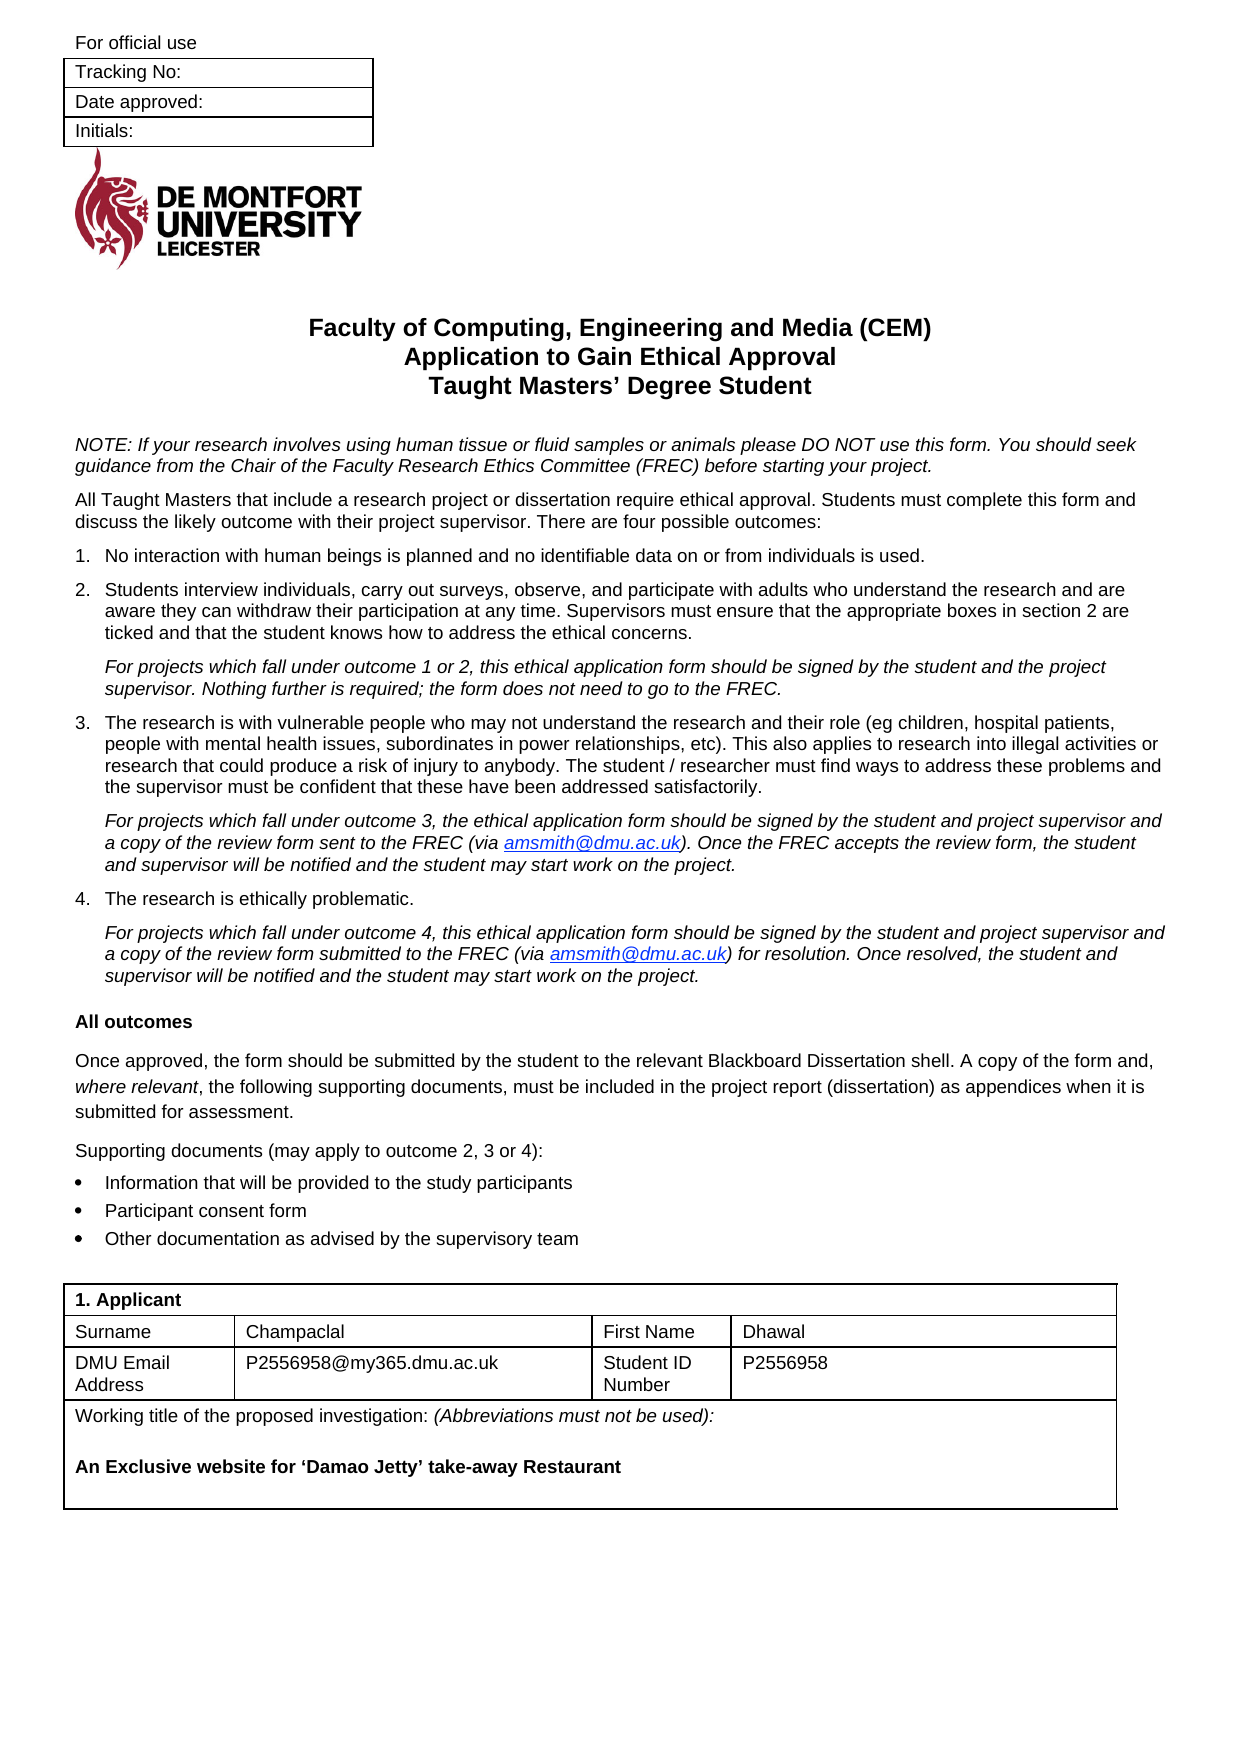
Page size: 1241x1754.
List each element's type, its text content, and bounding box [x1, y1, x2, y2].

table_cell Surname [65, 1316, 234, 1346]
list Students interview individuals, carry out surveys, observe, and participate with adults who understand the research and are aware they can withdraw their participation at any time. Supervisors must ensure that the appropriate boxes in section 2 are ticked and that the student knows how to address the ethical concerns. [75, 579, 1165, 643]
table_cell Working title of the proposed investigation: (Abbreviations must not be used): An Exclusive website for ‘Damao Jetty’ take-away Restaurant [65, 1401, 1116, 1508]
text All Taught Masters that include a research project or dissertation require ethical approval. Students must complete this form and discuss the likely outcome with their project supervisor. There are four possible outcomes: [75, 489, 1165, 532]
table_cell DMU Email Address [65, 1348, 234, 1399]
text Supporting documents (may apply to outcome 2, 3 or 4): [75, 1139, 1165, 1161]
text All outcomes [75, 1011, 1165, 1033]
list The research is with vulnerable people who may not understand the research and their role (eg children, hospital patients, people with mental health issues, subordinates in power relationships, etc). This also applies to research into illegal activities or research that could produce a risk of injury to anybody. The student / researcher must find ways to address these problems and the supervisor must be confident that these have been addressed satisfactorily. [75, 712, 1165, 798]
text For projects which fall under outcome 1 or 2, this ethical application form should be signed by the student and the project supervisor. Nothing further is required; the form does not need to go to the FREC. [104, 656, 1165, 699]
list Participant consent form [75, 1199, 1165, 1221]
table_cell Champaclal [235, 1316, 591, 1346]
table_cell P2556958@my365.dmu.ac.uk [235, 1348, 591, 1399]
table_cell Student ID Number [593, 1348, 730, 1399]
list No interaction with human beings is planned and no identifiable data on or from individuals is used. [75, 545, 1165, 566]
list The research is ethically problematic. [75, 887, 1165, 909]
picture [75, 147, 362, 270]
text Faculty of Computing, Engineering and Media (CEM) Application to Gain Ethical Approval Taught Masters’ Degree Student [75, 313, 1165, 399]
table_cell Dhawal [732, 1316, 1116, 1346]
text For projects which fall under outcome 3, the ethical application form should be signed by the student and project supervisor and a copy of the review form sent to the FREC (via amsmith@dmu.ac.uk). Once the FREC accepts the review form, the student and supervisor will be notified and the student may start work on the project. [104, 810, 1165, 875]
table_header 1. Applicant [65, 1285, 1116, 1315]
list Information that will be provided to the study participants [75, 1172, 1165, 1193]
table_cell First Name [593, 1316, 730, 1346]
list Other documentation as advised by the supervisory team [75, 1227, 1165, 1249]
text For projects which fall under outcome 4, this ethical application form should be signed by the student and project supervisor and a copy of the review form submitted to the FREC (via amsmith@dmu.ac.uk) for resolution. Once resolved, the student and supervisor will be notified and the student may start work on the project. [104, 922, 1165, 986]
text NOTE: If your research involves using human tissue or fluid samples or animals please DO NOT use this form. You should seek guidance from the Chair of the Faculty Research Ethics Committee (FREC) before starting your project. [75, 433, 1165, 477]
text Once approved, the form should be submitted by the student to the relevant Blackboard Dissertation shell. A copy of the form and, where relevant, the following supporting documents, must be included in the project report (dissertation) as appendices when it is submitted for assessment. [75, 1049, 1165, 1123]
table_cell P2556958 [732, 1348, 1116, 1399]
